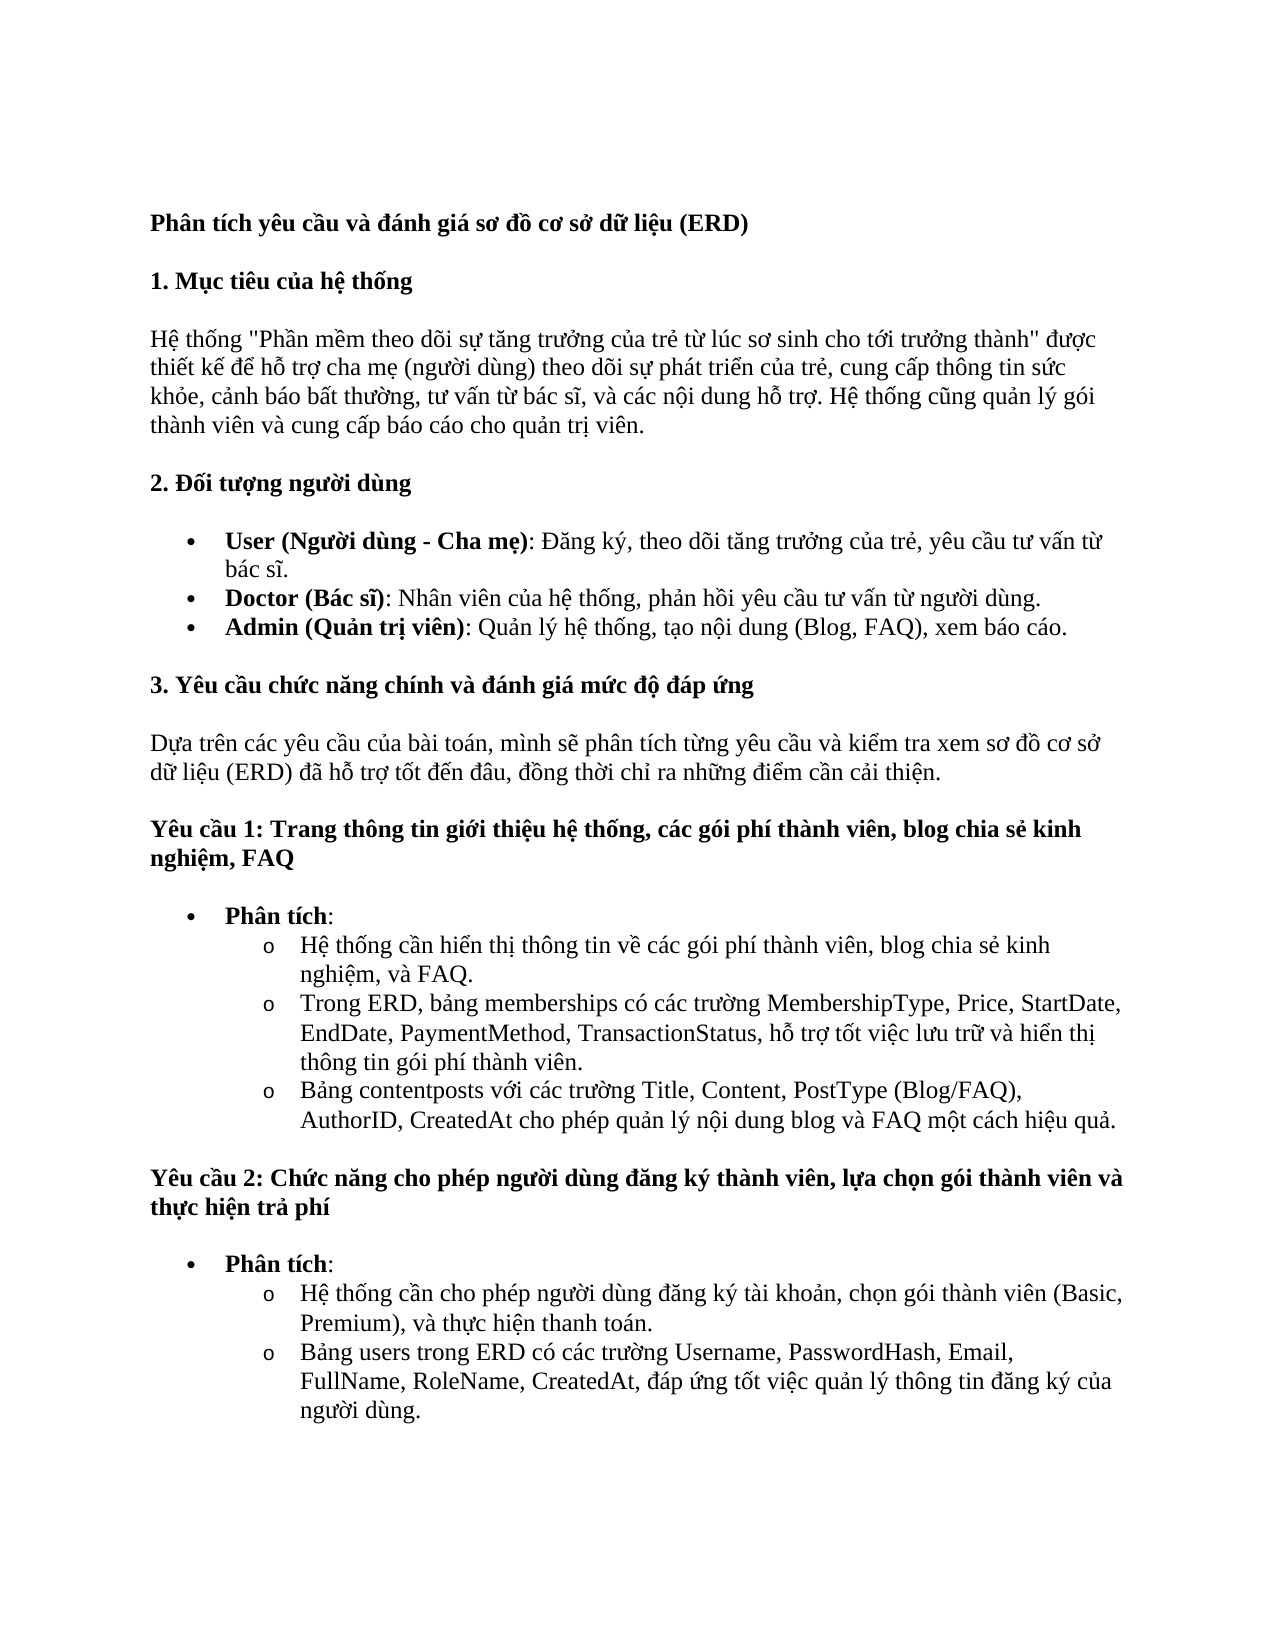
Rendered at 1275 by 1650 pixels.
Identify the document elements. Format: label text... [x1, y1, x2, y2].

text 1. Mục tiêu của hệ thống [150, 266, 1125, 294]
list Bảng users trong ERD có các trường Username, PasswordHash, Email, FullName, RoleName, CreatedAt, đáp ứng tốt việc quản lý thông tin đăng ký của người dùng. [262, 1337, 1125, 1424]
text Dựa trên các yêu cầu của bài toán, mình sẽ phân tích từng yêu cầu và kiểm tra xem sơ đồ cơ sở dữ liệu (ERD) đã hỗ trợ tốt đến đâu, đồng thời chỉ ra những điểm cần cải thiện. [150, 728, 1125, 785]
list Trong ERD, bảng memberships có các trường MembershipType, Price, StartDate, EndDate, PaymentMethod, TransactionStatus, hỗ trợ tốt việc lưu trữ và hiển thị thông tin gói phí thành viên. [262, 988, 1125, 1075]
list User (Người dùng - Cha mẹ): Đăng ký, theo dõi tăng trưởng của trẻ, yêu cầu tư vấn từ bác sĩ. [187, 526, 1125, 583]
text Yêu cầu 1: Trang thông tin giới thiệu hệ thống, các gói phí thành viên, blog chia sẻ kinh nghiệm, FAQ [150, 814, 1125, 872]
list Phân tích: [187, 1249, 1125, 1278]
list Admin (Quản trị viên): Quản lý hệ thống, tạo nội dung (Blog, FAQ), xem báo cáo. [187, 612, 1125, 641]
list Phân tích: [187, 901, 1125, 930]
text Yêu cầu 2: Chức năng cho phép người dùng đăng ký thành viên, lựa chọn gói thành viên và thực hiện trả phí [150, 1163, 1125, 1220]
list Hệ thống cần hiển thị thông tin về các gói phí thành viên, blog chia sẻ kinh nghiệm, và FAQ. [262, 930, 1125, 988]
text Hệ thống "Phần mềm theo dõi sự tăng trưởng của trẻ từ lúc sơ sinh cho tới trưởng thành" được thiết kế để hỗ trợ cha mẹ (người dùng) theo dõi sự phát triển của trẻ, cung cấp thông tin sức khỏe, cảnh báo bất thường, tư vấn từ bác sĩ, và các nội dung hỗ trợ. Hệ thống cũng quản lý gói thành viên và cung cấp báo cáo cho quản trị viên. [150, 324, 1125, 439]
text 3. Yêu cầu chức năng chính và đánh giá mức độ đáp ứng [150, 670, 1125, 699]
list Hệ thống cần cho phép người dùng đăng ký tài khoản, chọn gói thành viên (Basic, Premium), và thực hiện thanh toán. [262, 1278, 1125, 1337]
text 2. Đối tượng người dùng [150, 468, 1125, 497]
list Doctor (Bác sĩ): Nhân viên của hệ thống, phản hồi yêu cầu tư vấn từ người dùng. [187, 583, 1125, 612]
list Bảng contentposts với các trường Title, Content, PostType (Blog/FAQ), AuthorID, CreatedAt cho phép quản lý nội dung blog và FAQ một cách hiệu quả. [262, 1075, 1125, 1134]
text Phân tích yêu cầu và đánh giá sơ đồ cơ sở dữ liệu (ERD) [150, 208, 1125, 237]
